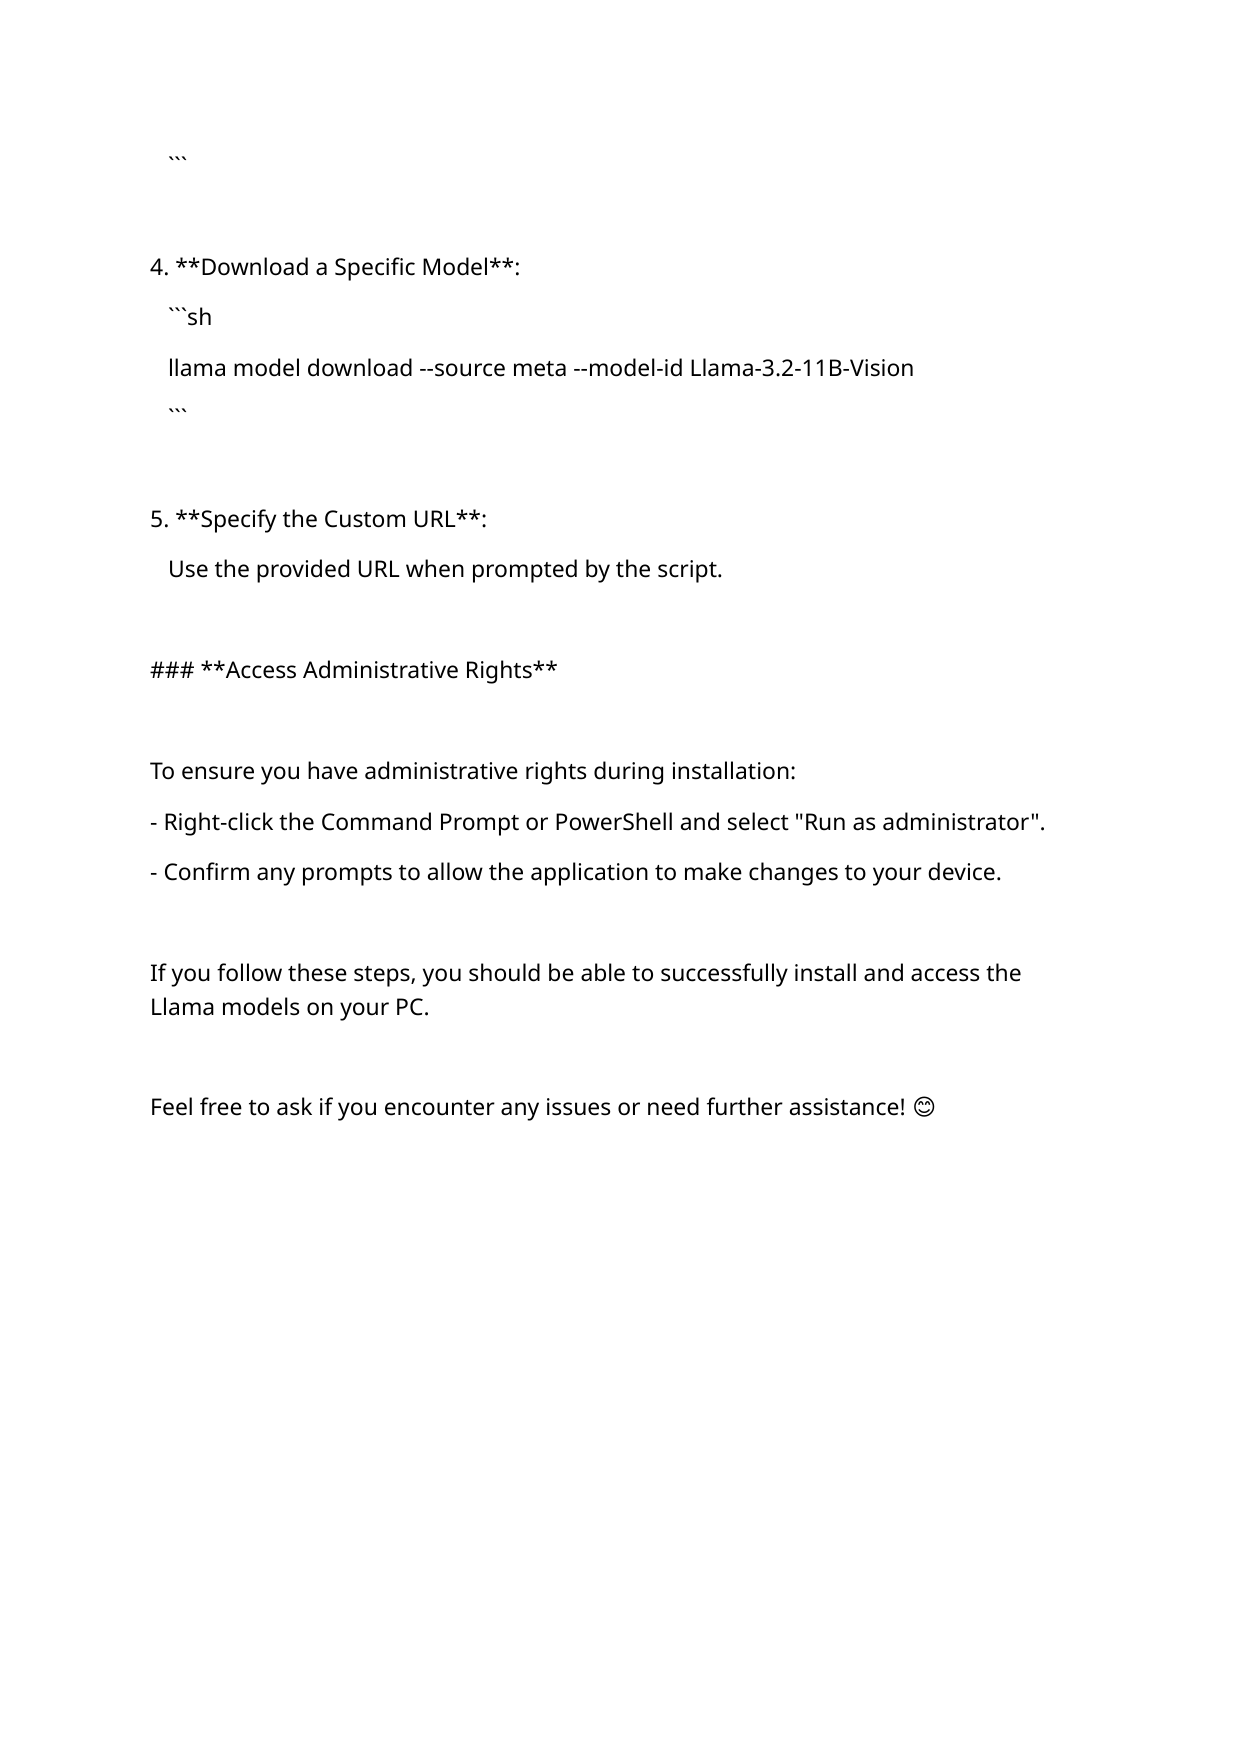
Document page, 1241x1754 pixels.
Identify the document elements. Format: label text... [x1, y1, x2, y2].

text Feel free to ask if you encounter any issues or need further assistance! 😊🚀 [150, 1091, 1090, 1122]
text 4. **Download a Specific Model**: [150, 251, 1090, 282]
text ```sh [150, 301, 1090, 332]
text ``` [150, 402, 1090, 433]
text Use the provided URL when prompted by the script. [150, 553, 1090, 584]
text ### **Access Administrative Rights** [150, 654, 1090, 685]
text llama model download --source meta --model-id Llama-3.2-11B-Vision [150, 352, 1090, 383]
text If you follow these steps, you should be able to successfully install and access the Llama models on your PC. [150, 957, 1090, 1022]
text - Confirm any prompts to allow the application to make changes to your device. [150, 856, 1090, 887]
text - Right-click the Command Prompt or PowerShell and select "Run as administrator". [150, 805, 1090, 837]
text 5. **Specify the Custom URL**: [150, 503, 1090, 534]
text To ensure you have administrative rights during installation: [150, 755, 1090, 786]
text ``` [150, 150, 1090, 181]
